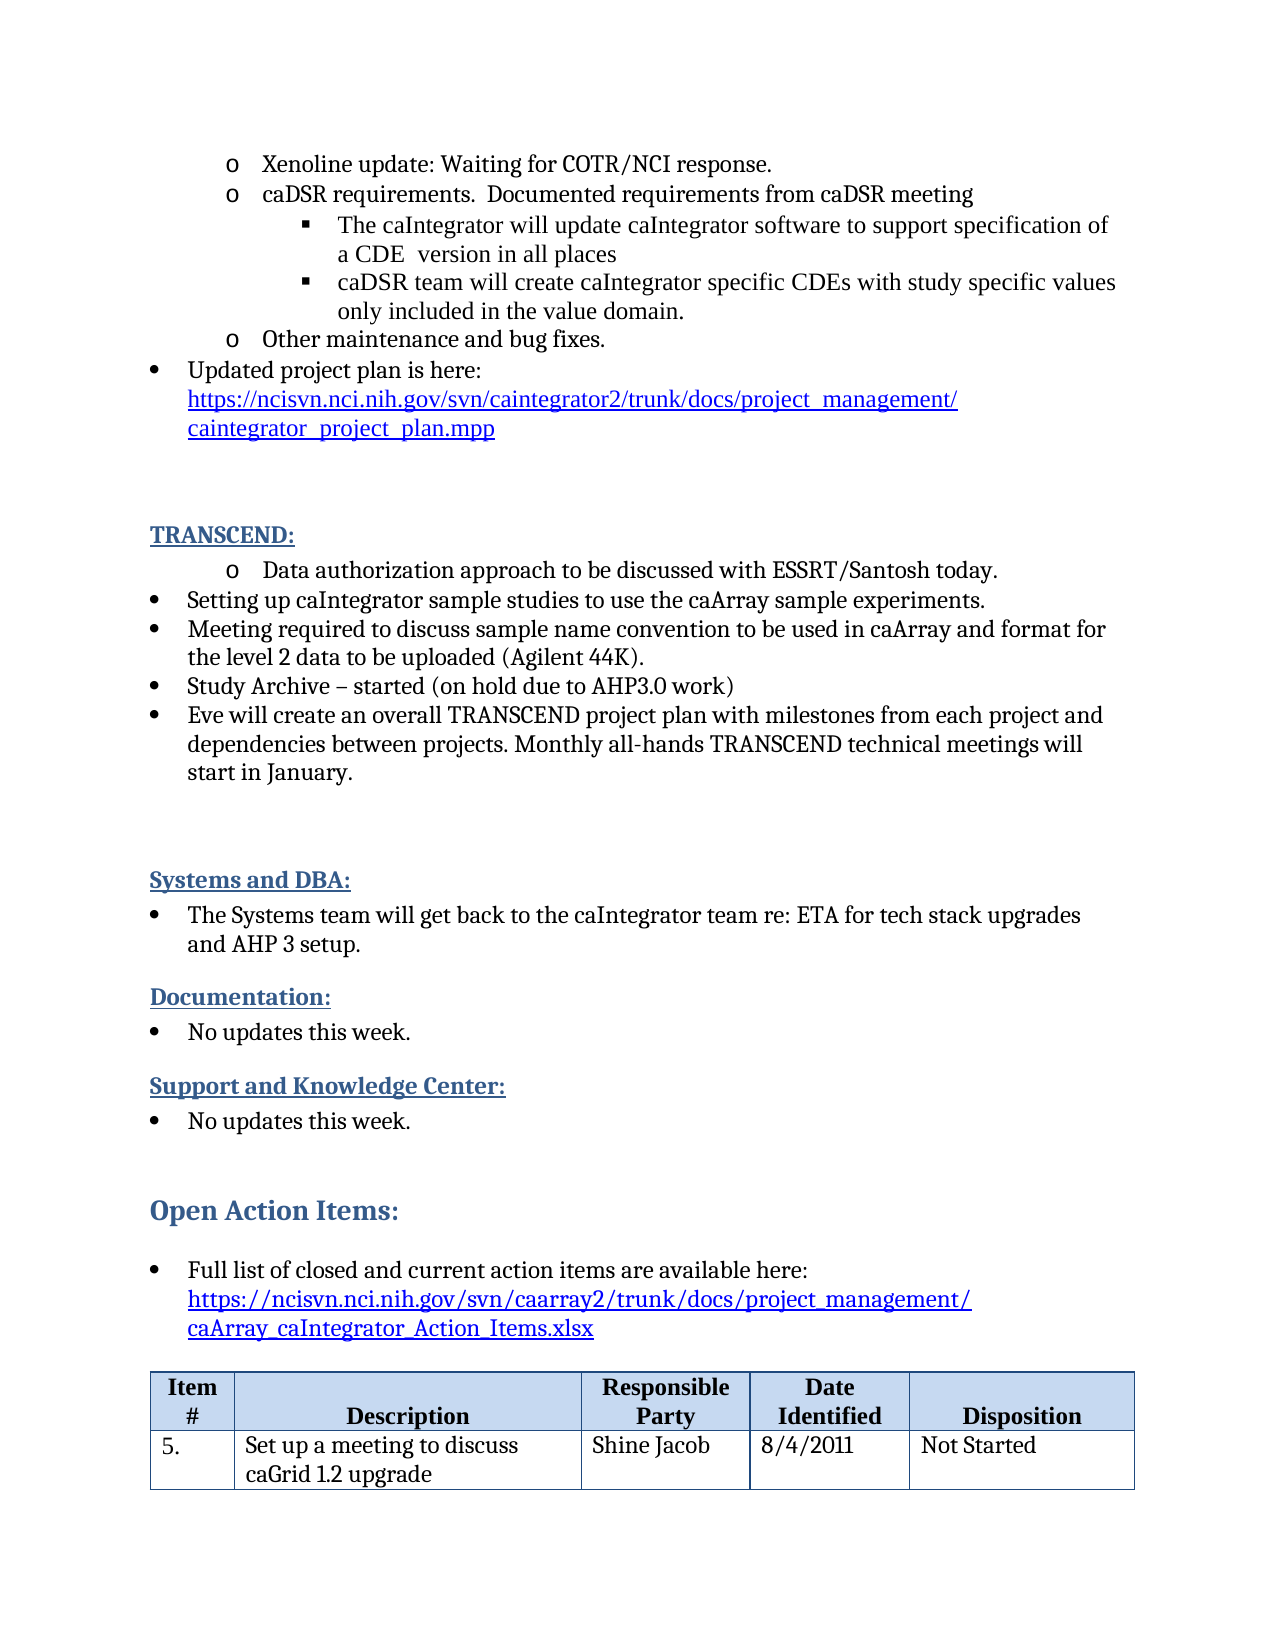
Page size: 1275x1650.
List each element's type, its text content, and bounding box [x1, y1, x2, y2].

table_header Date Identified [751, 1373, 909, 1430]
list Data authorization approach to be discussed with ESSRT/Santosh today. [225, 556, 1125, 586]
table_header Item # [151, 1373, 234, 1430]
table_header Description [235, 1373, 581, 1430]
table_cell Set up a meeting to discuss caGrid 1.2 upgrade [235, 1431, 581, 1488]
list Other maintenance and bug fixes. [225, 325, 1125, 355]
subtitle TRANSCEND: [150, 521, 1125, 549]
subtitle Open Action Items: [150, 1194, 1125, 1227]
table_header Disposition [910, 1373, 1134, 1430]
table_cell 5. [151, 1431, 234, 1488]
list Meeting required to discuss sample name convention to be used in caArray and format for the level 2 data to be uploaded (Agilent 44K). [150, 614, 1125, 672]
list Full list of closed and current action items are available here: https://ncisvn.nci.nih.gov/svn/caarray2/trunk/docs/project_management/caArray_caIntegrator_Action_Items.xlsx [150, 1256, 1125, 1343]
list caDSR team will create caIntegrator specific CDEs with study specific values only included in the value domain. [300, 267, 1125, 325]
table_cell Shine Jacob [582, 1431, 749, 1488]
table_cell Not Started [910, 1431, 1134, 1488]
subtitle Support and Knowledge Center: [150, 1072, 1125, 1101]
list Xenoline update: Waiting for COTR/NCI response. [225, 150, 1125, 180]
list The Systems team will get back to the caIntegrator team re: ETA for tech stack upgrades and AHP 3 setup. [150, 901, 1125, 958]
subtitle Documentation: [150, 983, 1125, 1012]
table_cell 8/4/2011 [751, 1431, 909, 1488]
list Eve will create an overall TRANSCEND project plan with milestones from each project and dependencies between projects. Monthly all-hands TRANSCEND technical meetings will start in January. [150, 701, 1125, 787]
list No updates this week. [150, 1018, 1125, 1047]
list Study Archive – started (on hold due to AHP3.0 work) [150, 672, 1125, 701]
table_header Responsible Party [582, 1373, 749, 1430]
list The caIntegrator will update caIntegrator software to support specification of a CDE version in all places [300, 210, 1125, 267]
list caDSR requirements. Documented requirements from caDSR meeting [225, 180, 1125, 210]
list No updates this week. [150, 1107, 1125, 1136]
list Setting up caIntegrator sample studies to use the caArray sample experiments. [150, 586, 1125, 614]
subtitle Systems and DBA: [150, 866, 1125, 894]
list Updated project plan is here: https://ncisvn.nci.nih.gov/svn/caintegrator2/trunk/docs/project_management/caintegrator_project_plan.mpp [150, 355, 1125, 442]
